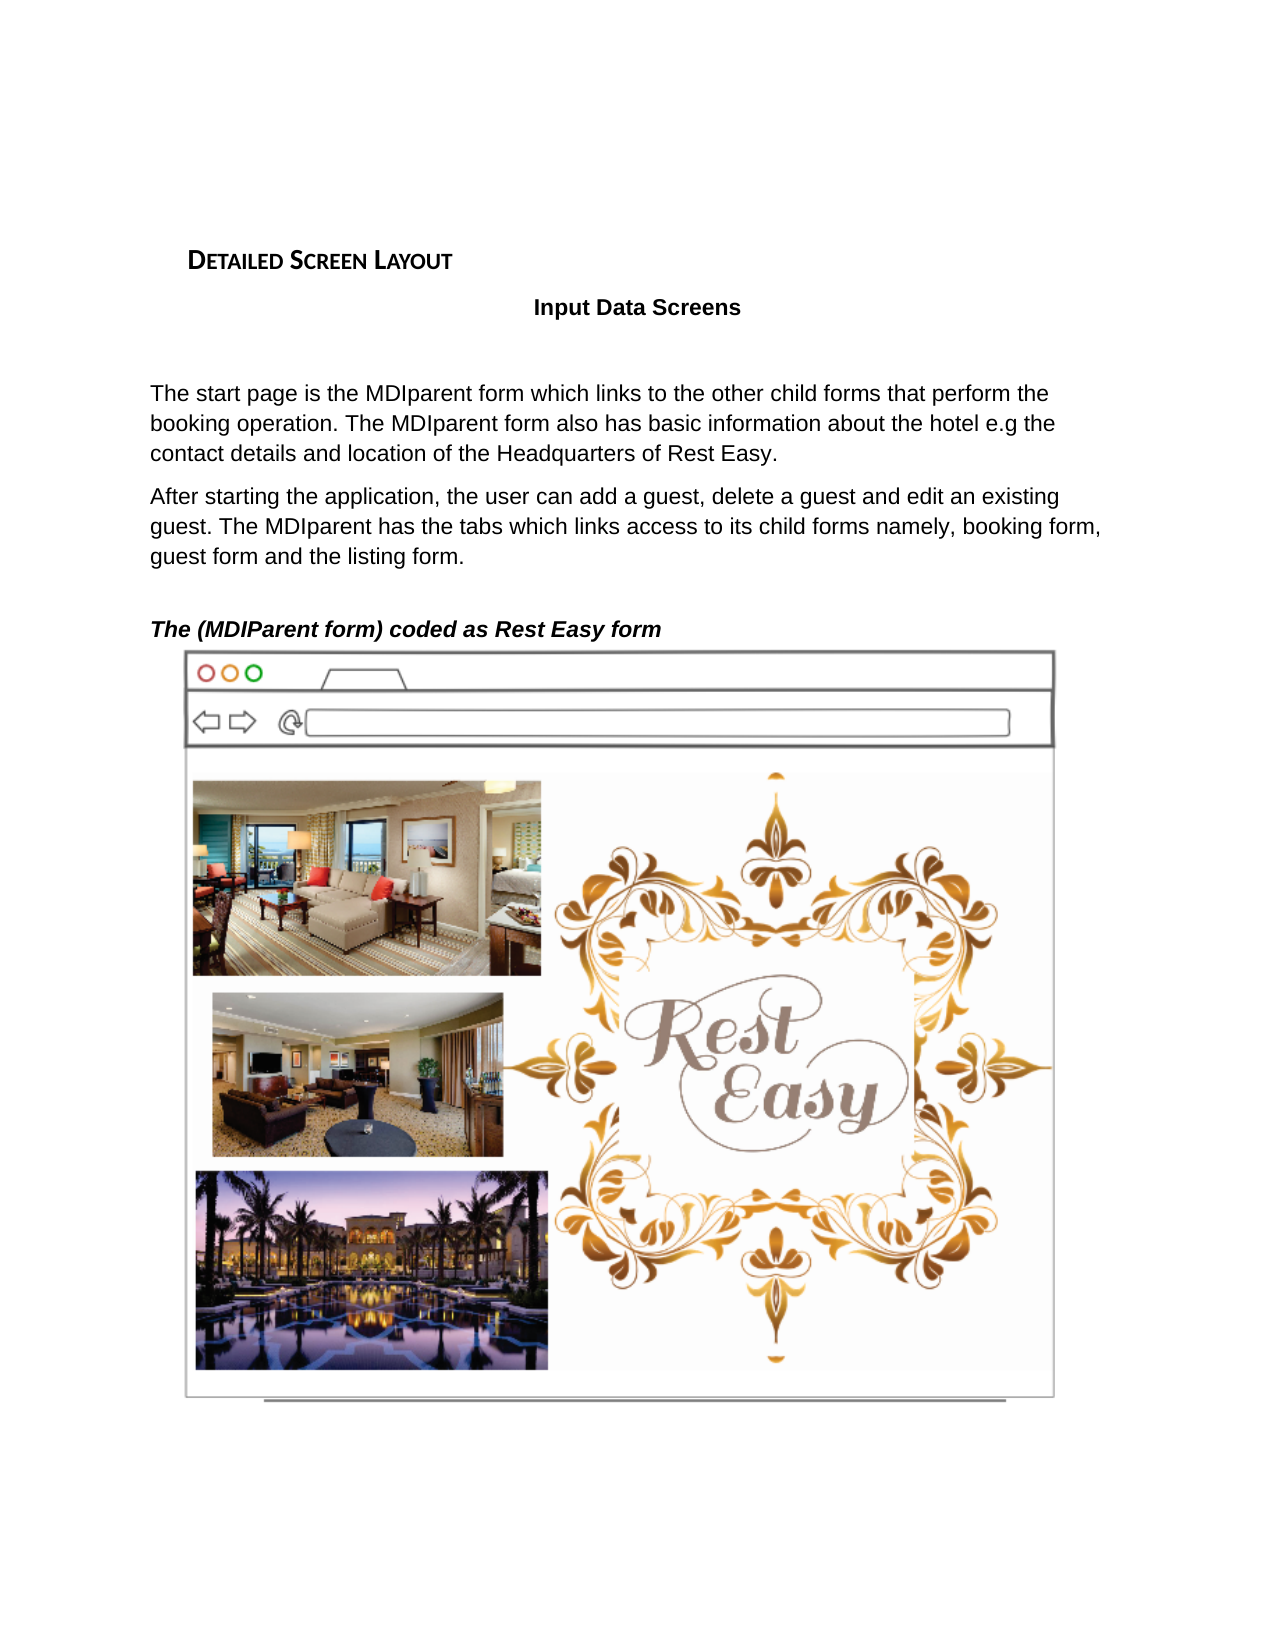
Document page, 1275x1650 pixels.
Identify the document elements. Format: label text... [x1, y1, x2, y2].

text The (MDIParent form) coded as Rest Easy form [150, 616, 1125, 643]
text Input Data Screens [150, 294, 1125, 321]
text After starting the application, the user can add a guest, delete a guest and edit an existing guest. The MDIparent has the tabs which links access to its child forms namely, booking form, guest form and the listing form. [150, 483, 1125, 570]
picture [150, 646, 1125, 1405]
text The start page is the MDIparent form which links to the other child forms that perform the booking operation. The MDIparent form also has basic information about the hotel e.g the contact details and location of the Headquarters of Rest Easy. [150, 380, 1125, 467]
subtitle Detailed Screen Layout [187, 241, 1125, 277]
